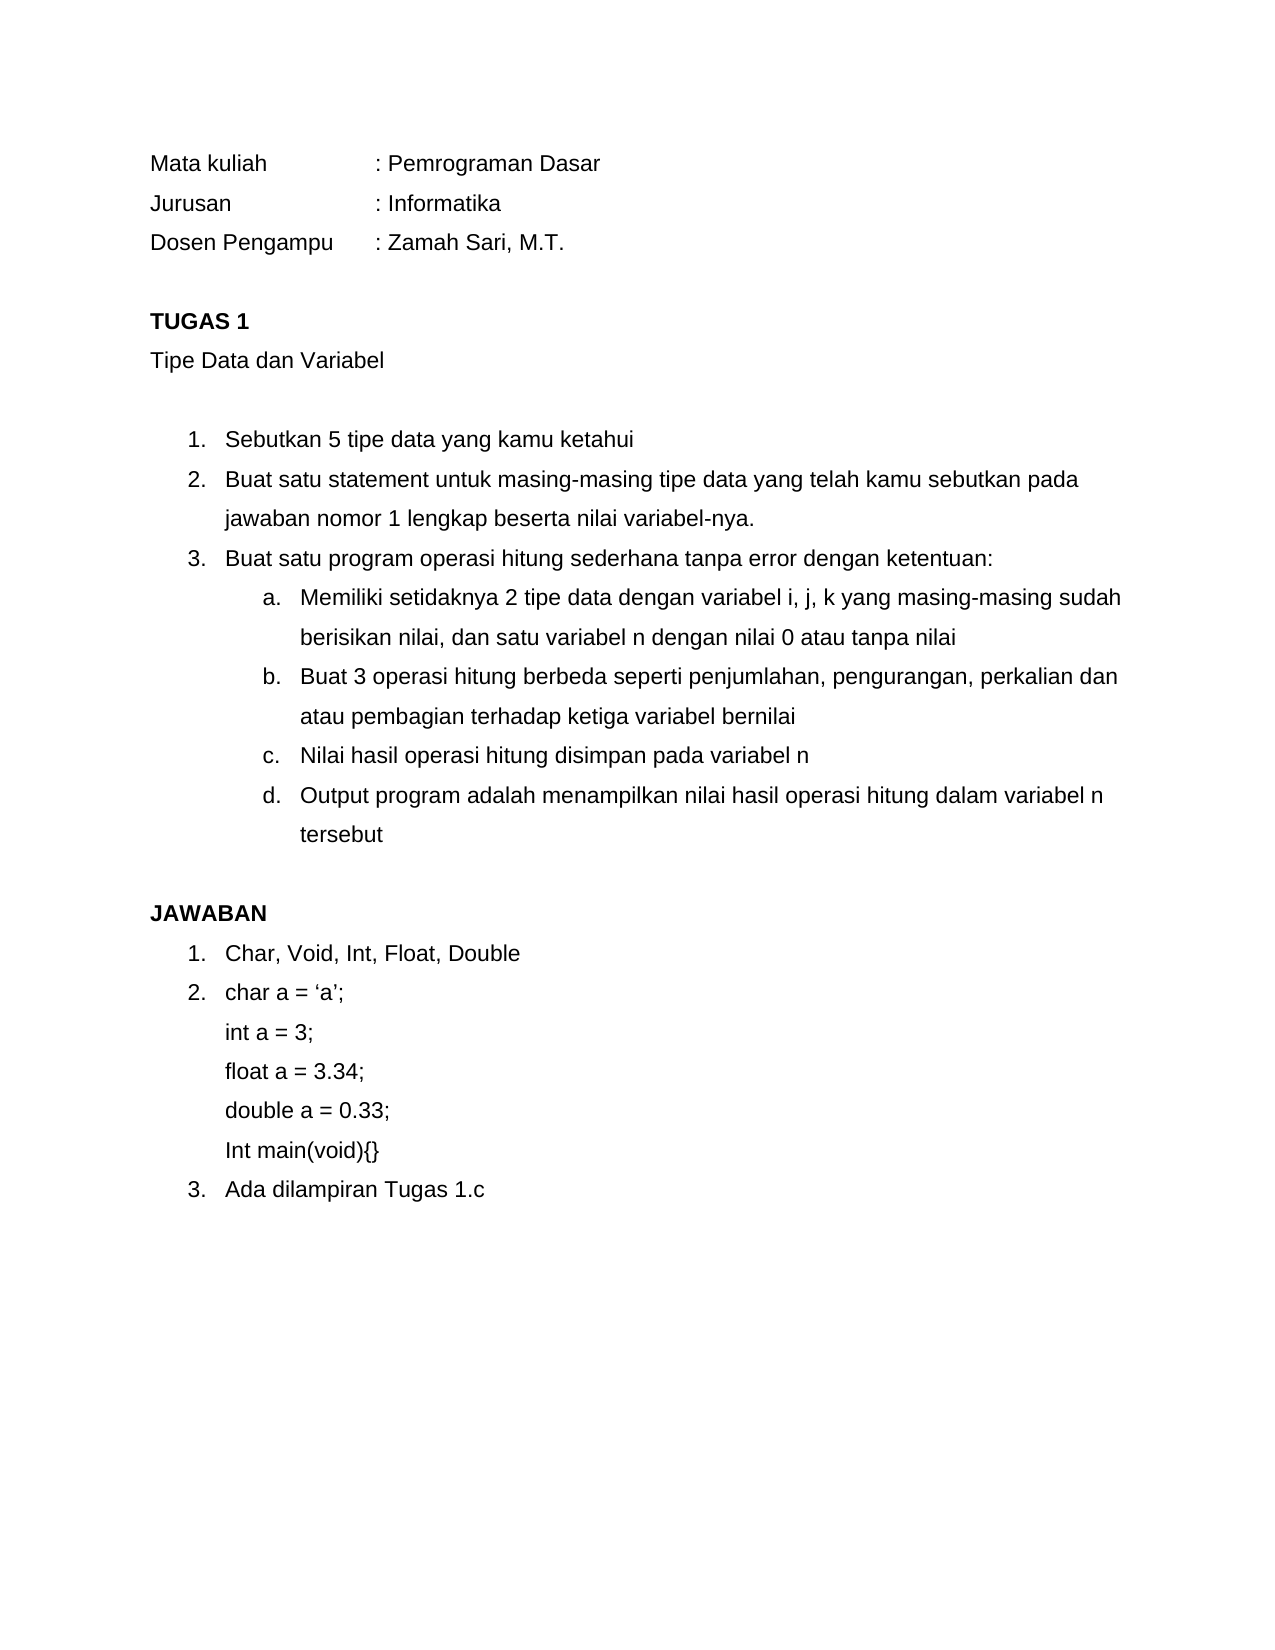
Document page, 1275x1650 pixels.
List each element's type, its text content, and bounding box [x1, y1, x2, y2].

text Int main(void){} [225, 1137, 1125, 1163]
text float a = 3.34; [225, 1058, 1125, 1084]
list Buat 3 operasi hitung berbeda seperti penjumlahan, pengurangan, perkalian dan atau pembagian terhadap ketiga variabel bernilai [262, 663, 1125, 729]
text Jurusan : Informatika [150, 189, 1125, 216]
text TUGAS 1 [150, 308, 1125, 334]
list Memiliki setidaknya 2 tipe data dengan variabel i, j, k yang masing-masing sudah berisikan nilai, dan satu variabel n dengan nilai 0 atau tanpa nilai [262, 584, 1125, 650]
text Dosen Pengampu : Zamah Sari, M.T. [150, 229, 1125, 255]
list Buat satu statement untuk masing-masing tipe data yang telah kamu sebutkan pada jawaban nomor 1 lengkap beserta nilai variabel-nya. [187, 466, 1125, 532]
list Ada dilampiran Tugas 1.c [187, 1176, 1125, 1203]
text double a = 0.33; [225, 1097, 1125, 1124]
text JAWABAN [150, 900, 1125, 926]
text Tipe Data dan Variabel [150, 347, 1125, 374]
list Sebutkan 5 tipe data yang kamu ketahui [187, 426, 1125, 453]
list char a = ‘a’; [187, 979, 1125, 1005]
list Buat satu program operasi hitung sederhana tanpa error dengan ketentuan: [187, 545, 1125, 571]
text Mata kuliah : Pemrograman Dasar [150, 150, 1125, 176]
text int a = 3; [225, 1018, 1125, 1045]
list Char, Void, Int, Float, Double [187, 939, 1125, 966]
list Nilai hasil operasi hitung disimpan pada variabel n [262, 742, 1125, 768]
list Output program adalah menampilkan nilai hasil operasi hitung dalam variabel n tersebut [262, 782, 1125, 847]
